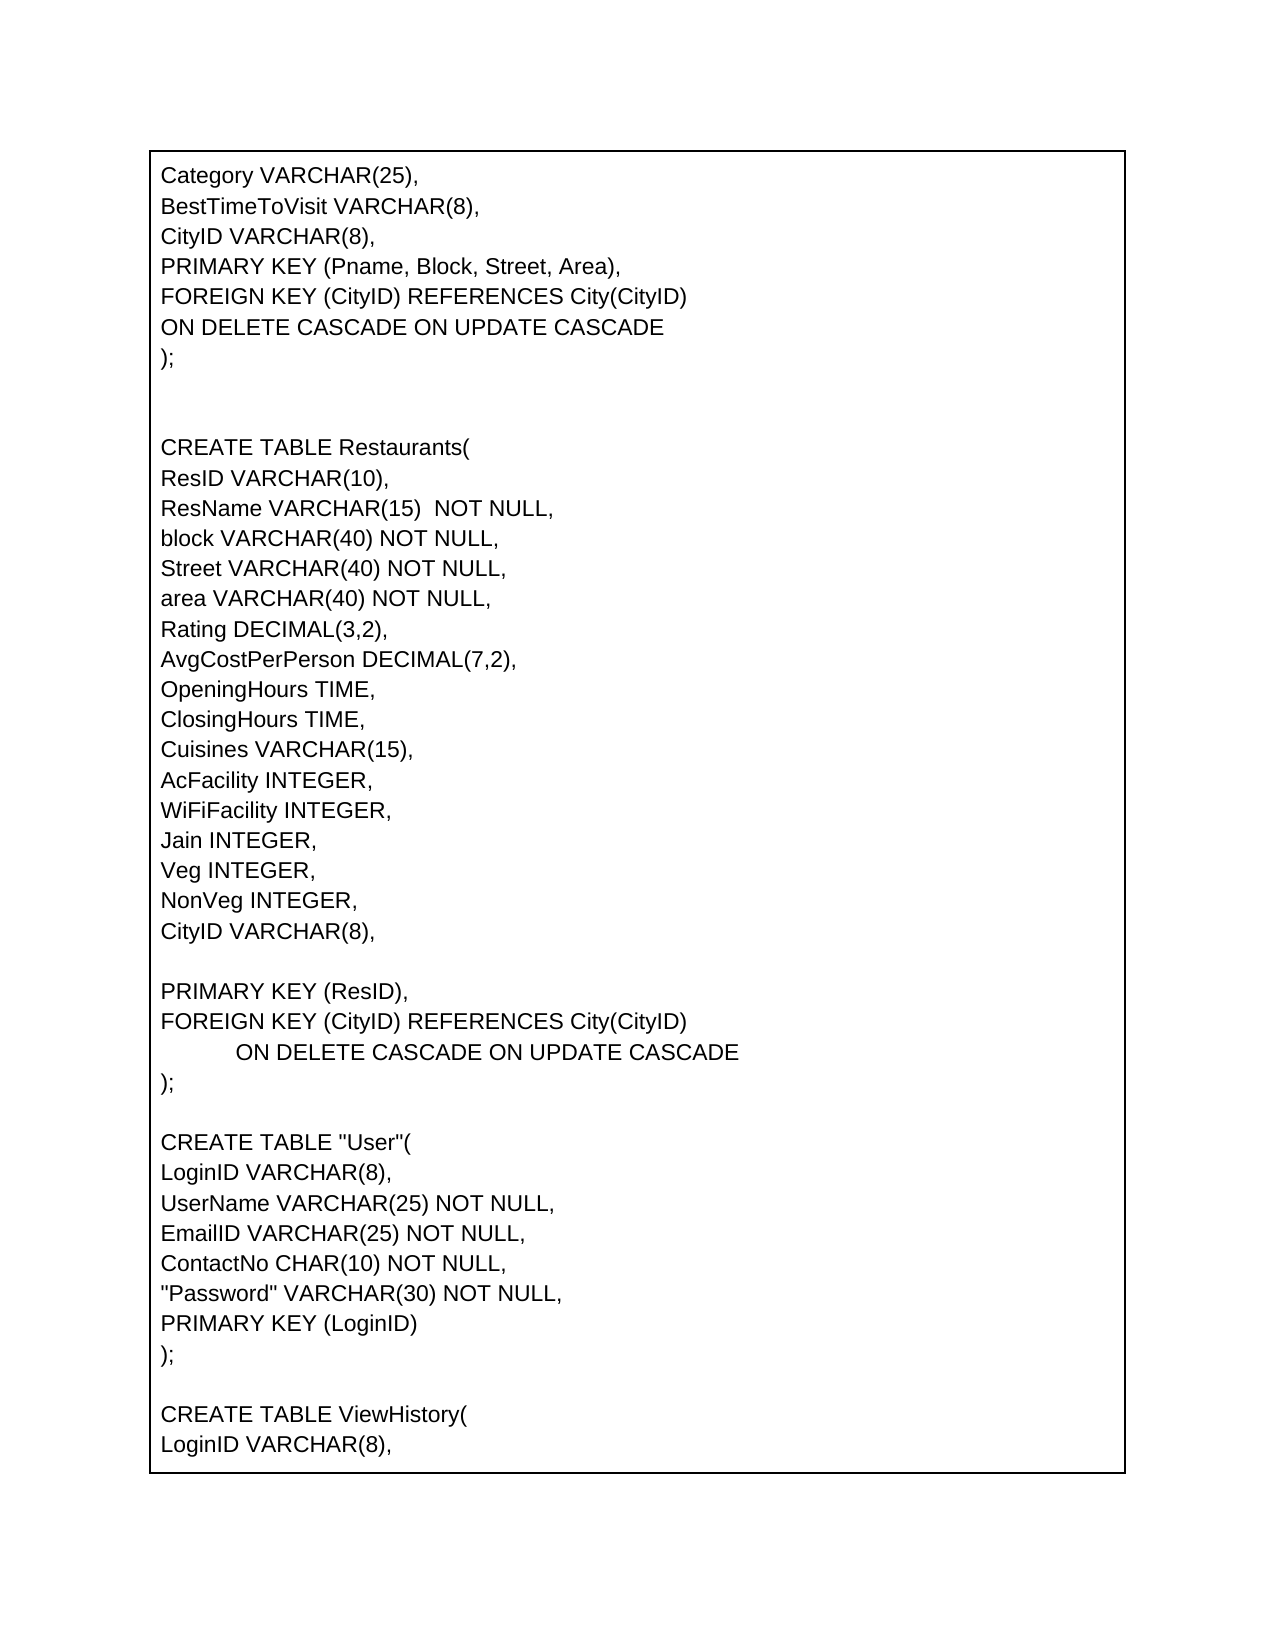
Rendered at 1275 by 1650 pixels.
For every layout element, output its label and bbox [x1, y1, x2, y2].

table_header [151, 152, 1124, 1472]
